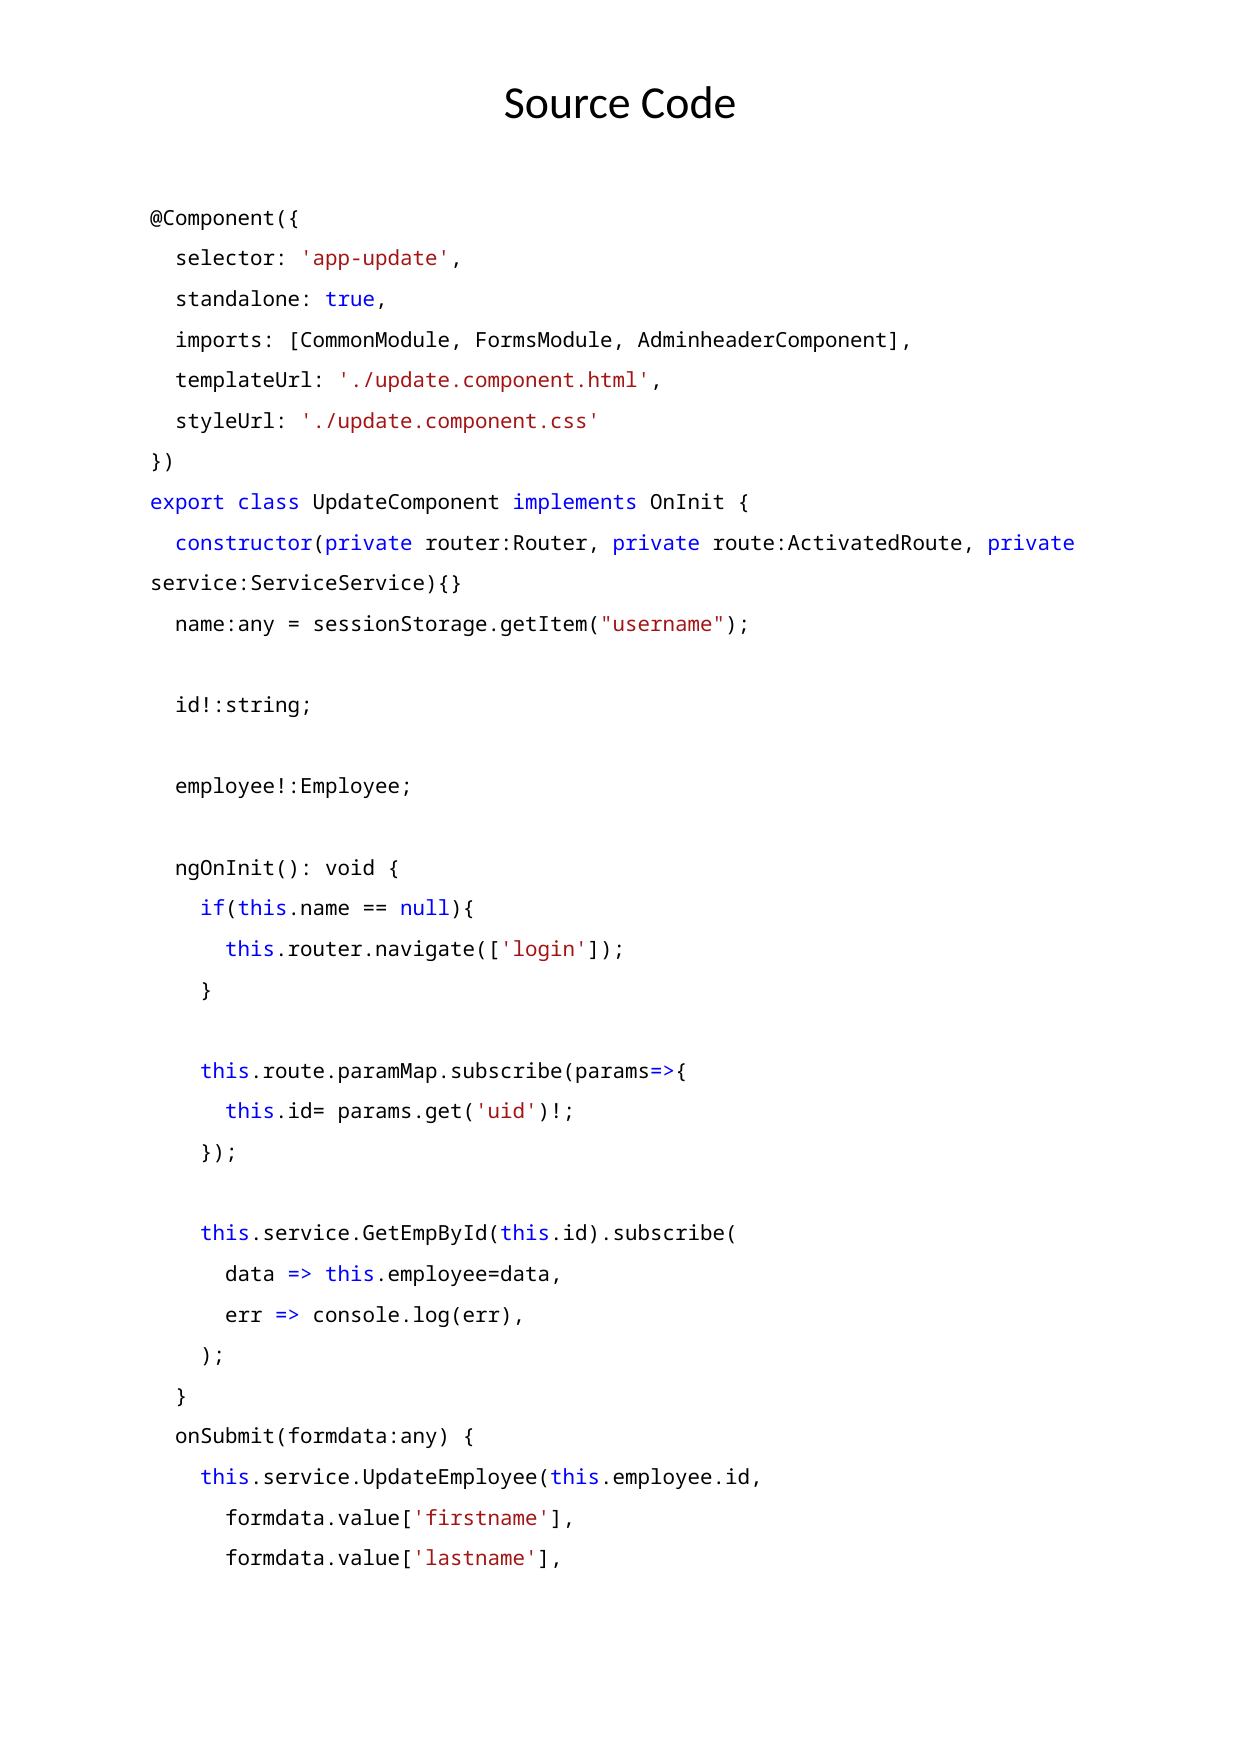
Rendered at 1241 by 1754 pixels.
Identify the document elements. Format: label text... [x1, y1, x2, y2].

text standalone: true, [150, 272, 1090, 312]
text ngOnInit(): void { [150, 841, 1090, 881]
text @Component({ [150, 191, 1090, 231]
text selector: 'app-update', [150, 231, 1090, 272]
text } [150, 962, 1090, 1003]
text this.id= params.get('uid')!; [150, 1084, 1090, 1125]
text ); [150, 1328, 1090, 1369]
text name:any = sessionStorage.getItem("username"); [150, 597, 1090, 637]
text data => this.employee=data, [150, 1247, 1090, 1287]
text }); [150, 1125, 1090, 1166]
text if(this.name == null){ [150, 881, 1090, 922]
text this.service.UpdateEmployee(this.employee.id, [150, 1450, 1090, 1491]
text id!:string; [150, 678, 1090, 719]
text formdata.value['lastname'], [150, 1531, 1090, 1572]
text employee!:Employee; [150, 759, 1090, 800]
text templateUrl: './update.component.html', [150, 353, 1090, 394]
text formdata.value['firstname'], [150, 1491, 1090, 1531]
text err => console.log(err), [150, 1287, 1090, 1328]
text styleUrl: './update.component.css' [150, 394, 1090, 434]
text } [150, 1369, 1090, 1409]
text this.route.paramMap.subscribe(params=>{ [150, 1044, 1090, 1084]
text }) [150, 434, 1090, 475]
text this.router.navigate(['login']); [150, 922, 1090, 962]
text this.service.GetEmpById(this.id).subscribe( [150, 1206, 1090, 1247]
text export class UpdateComponent implements OnInit { [150, 475, 1090, 516]
text onSubmit(formdata:any) { [150, 1409, 1090, 1450]
text imports: [CommonModule, FormsModule, AdminheaderComponent], [150, 312, 1090, 353]
text constructor(private router:Router, private route:ActivatedRoute, private service:ServiceService){} [150, 516, 1090, 597]
